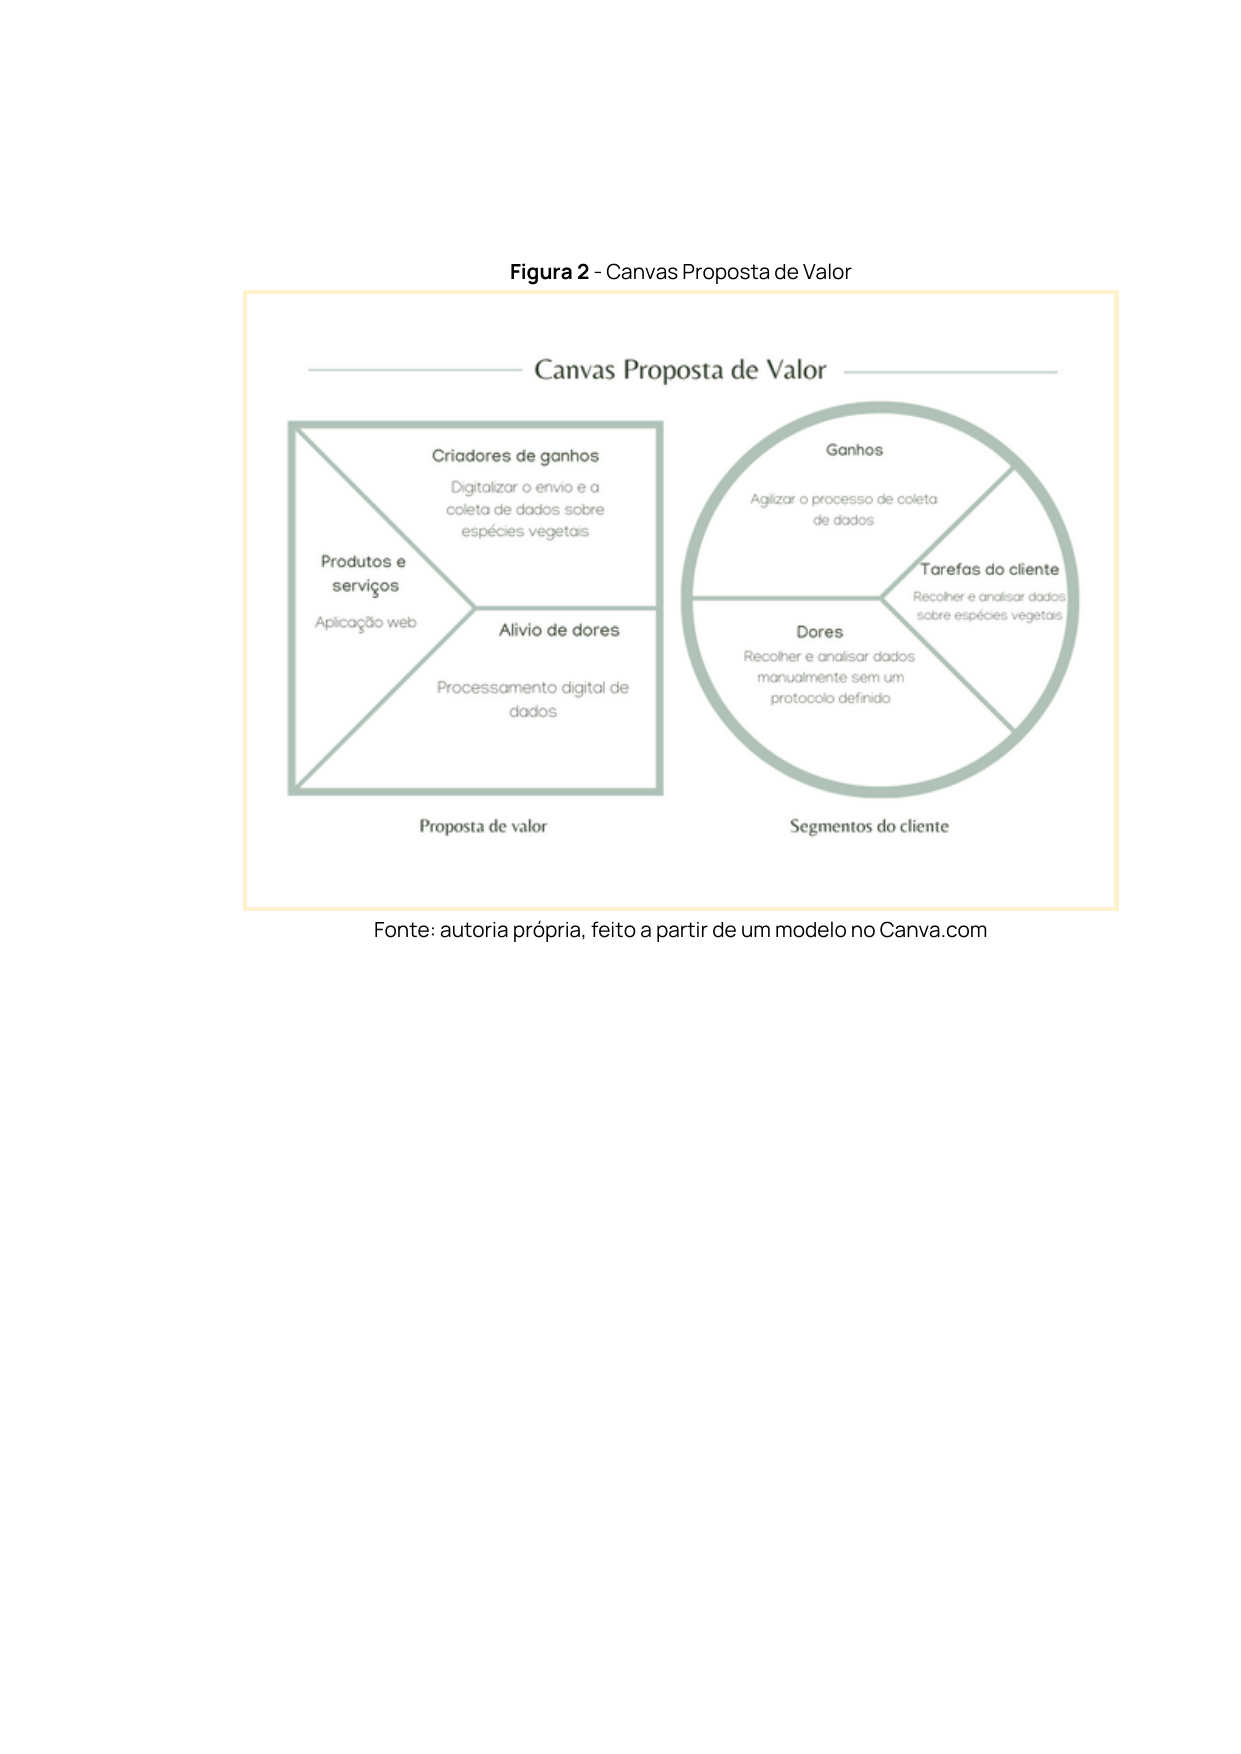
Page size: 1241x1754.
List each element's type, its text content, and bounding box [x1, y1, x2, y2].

picture [247, 294, 1114, 907]
text Figura 2 - Canvas Proposta de Valor [121, 258, 1165, 286]
text Fonte: autoria própria, feito a partir de um modelo no Canva.com [121, 915, 1165, 943]
